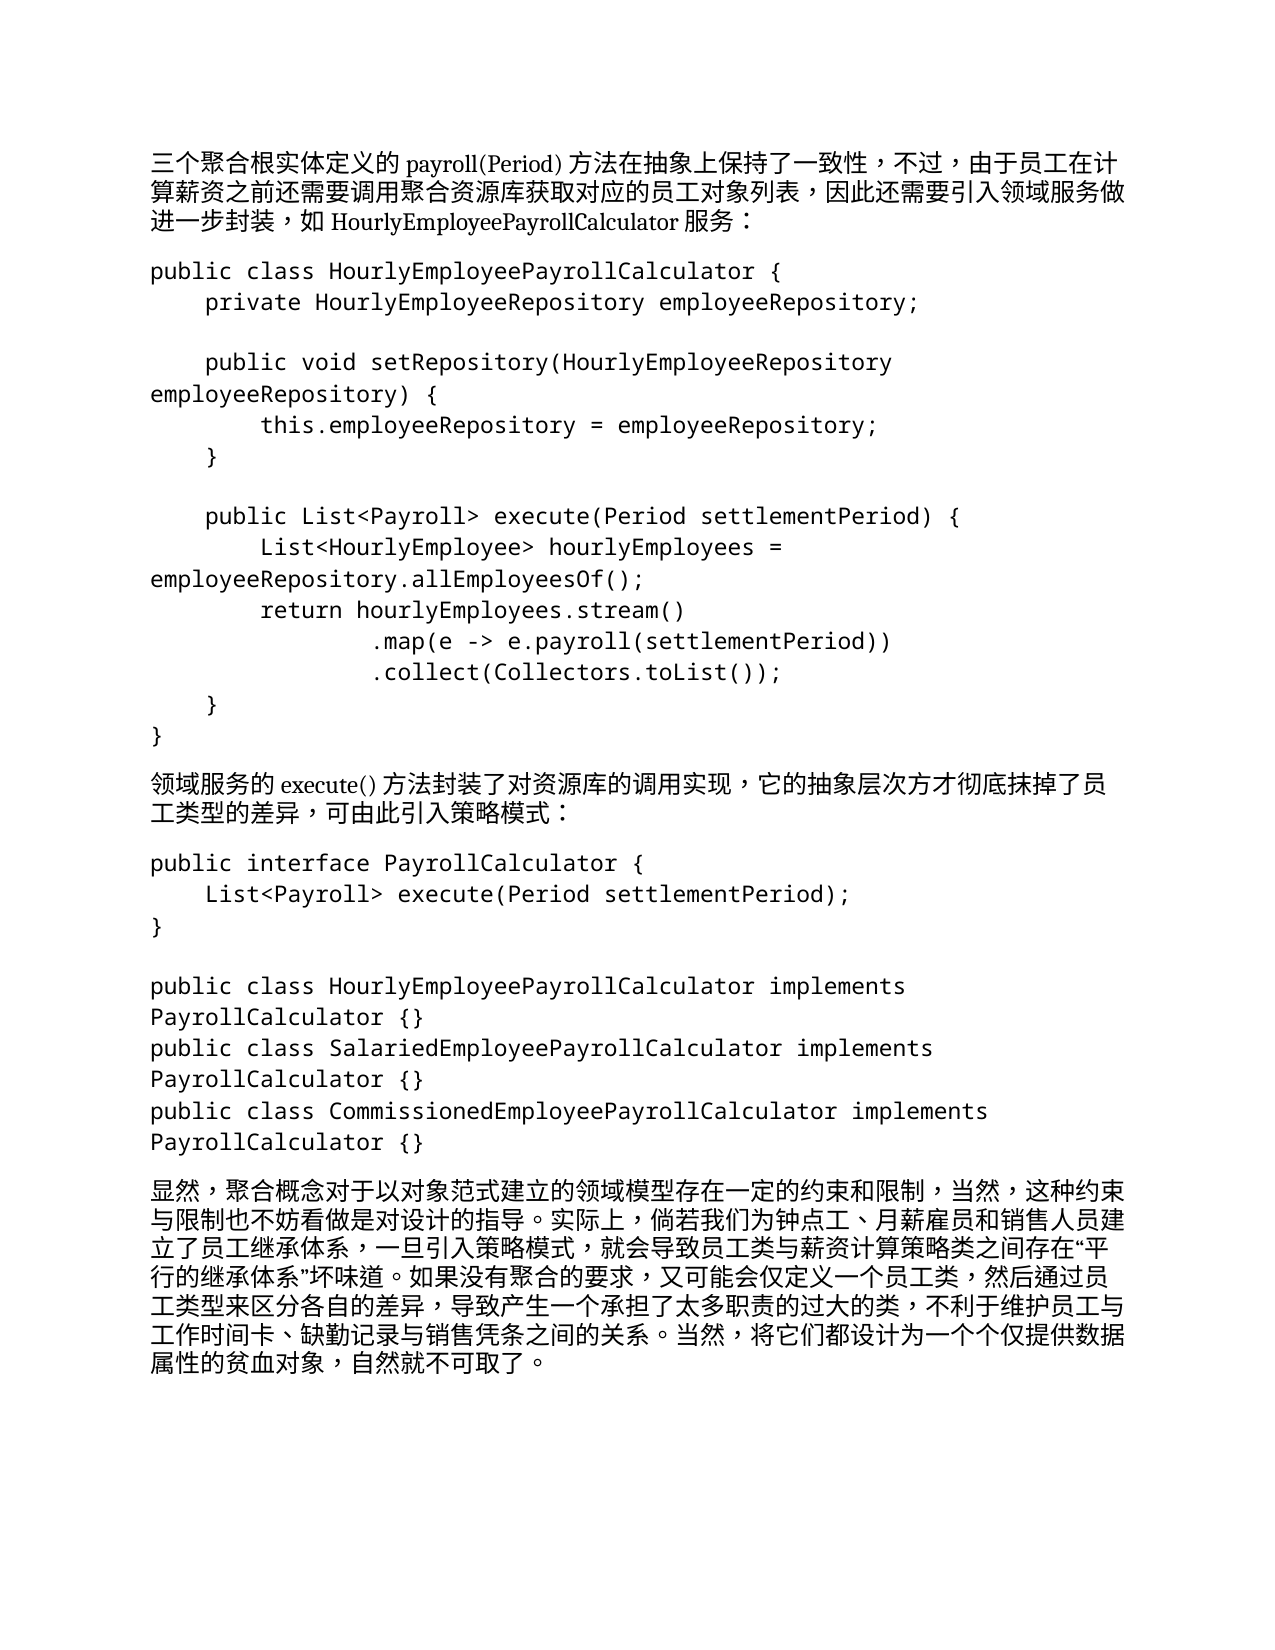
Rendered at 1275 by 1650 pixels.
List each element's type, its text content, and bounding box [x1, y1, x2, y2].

text 显然，聚合概念对于以对象范式建立的领域模型存在一定的约束和限制，当然，这种约束与限制也不妨看做是对设计的指导。实际上，倘若我们为钟点工、月薪雇员和销售人员建立了员工继承体系，一旦引入策略模式，就会导致员工类与薪资计算策略类之间存在“平行的继承体系”坏味道。如果没有聚合的要求，又可能会仅定义一个员工类，然后通过员工类型来区分各自的差异，导致产生一个承担了太多职责的过大的类，不利于维护员工与工作时间卡、缺勤记录与销售凭条之间的关系。当然，将它们都设计为一个个仅提供数据属性的贫血对象，自然就不可取了。 [150, 1178, 1125, 1379]
text public interface PayrollCalculator { List<Payroll> execute(Period settlementPeriod); } public class HourlyEmployeePayrollCalculator implements PayrollCalculator {} public class SalariedEmployeePayrollCalculator implements PayrollCalculator {} public class CommissionedEmployeePayrollCalculator implements PayrollCalculator {} [150, 847, 1125, 1157]
text 领域服务的 execute() 方法封装了对资源库的调用实现，它的抽象层次方才彻底抹掉了员工类型的差异，可由此引入策略模式： [150, 771, 1125, 828]
text public class HourlyEmployeePayrollCalculator { private HourlyEmployeeRepository employeeRepository; public void setRepository(HourlyEmployeeRepository employeeRepository) { this.employeeRepository = employeeRepository; } public List<Payroll> execute(Period settlementPeriod) { List<HourlyEmployee> hourlyEmployees = employeeRepository.allEmployeesOf(); return hourlyEmployees.stream() .map(e -> e.payroll(settlementPeriod)) .collect(Collectors.toList()); } } [150, 255, 1125, 750]
text 三个聚合根实体定义的 payroll(Period) 方法在抽象上保持了一致性，不过，由于员工在计算薪资之前还需要调用聚合资源库获取对应的员工对象列表，因此还需要引入领域服务做进一步封装，如 HourlyEmployeePayrollCalculator 服务： [150, 150, 1125, 236]
